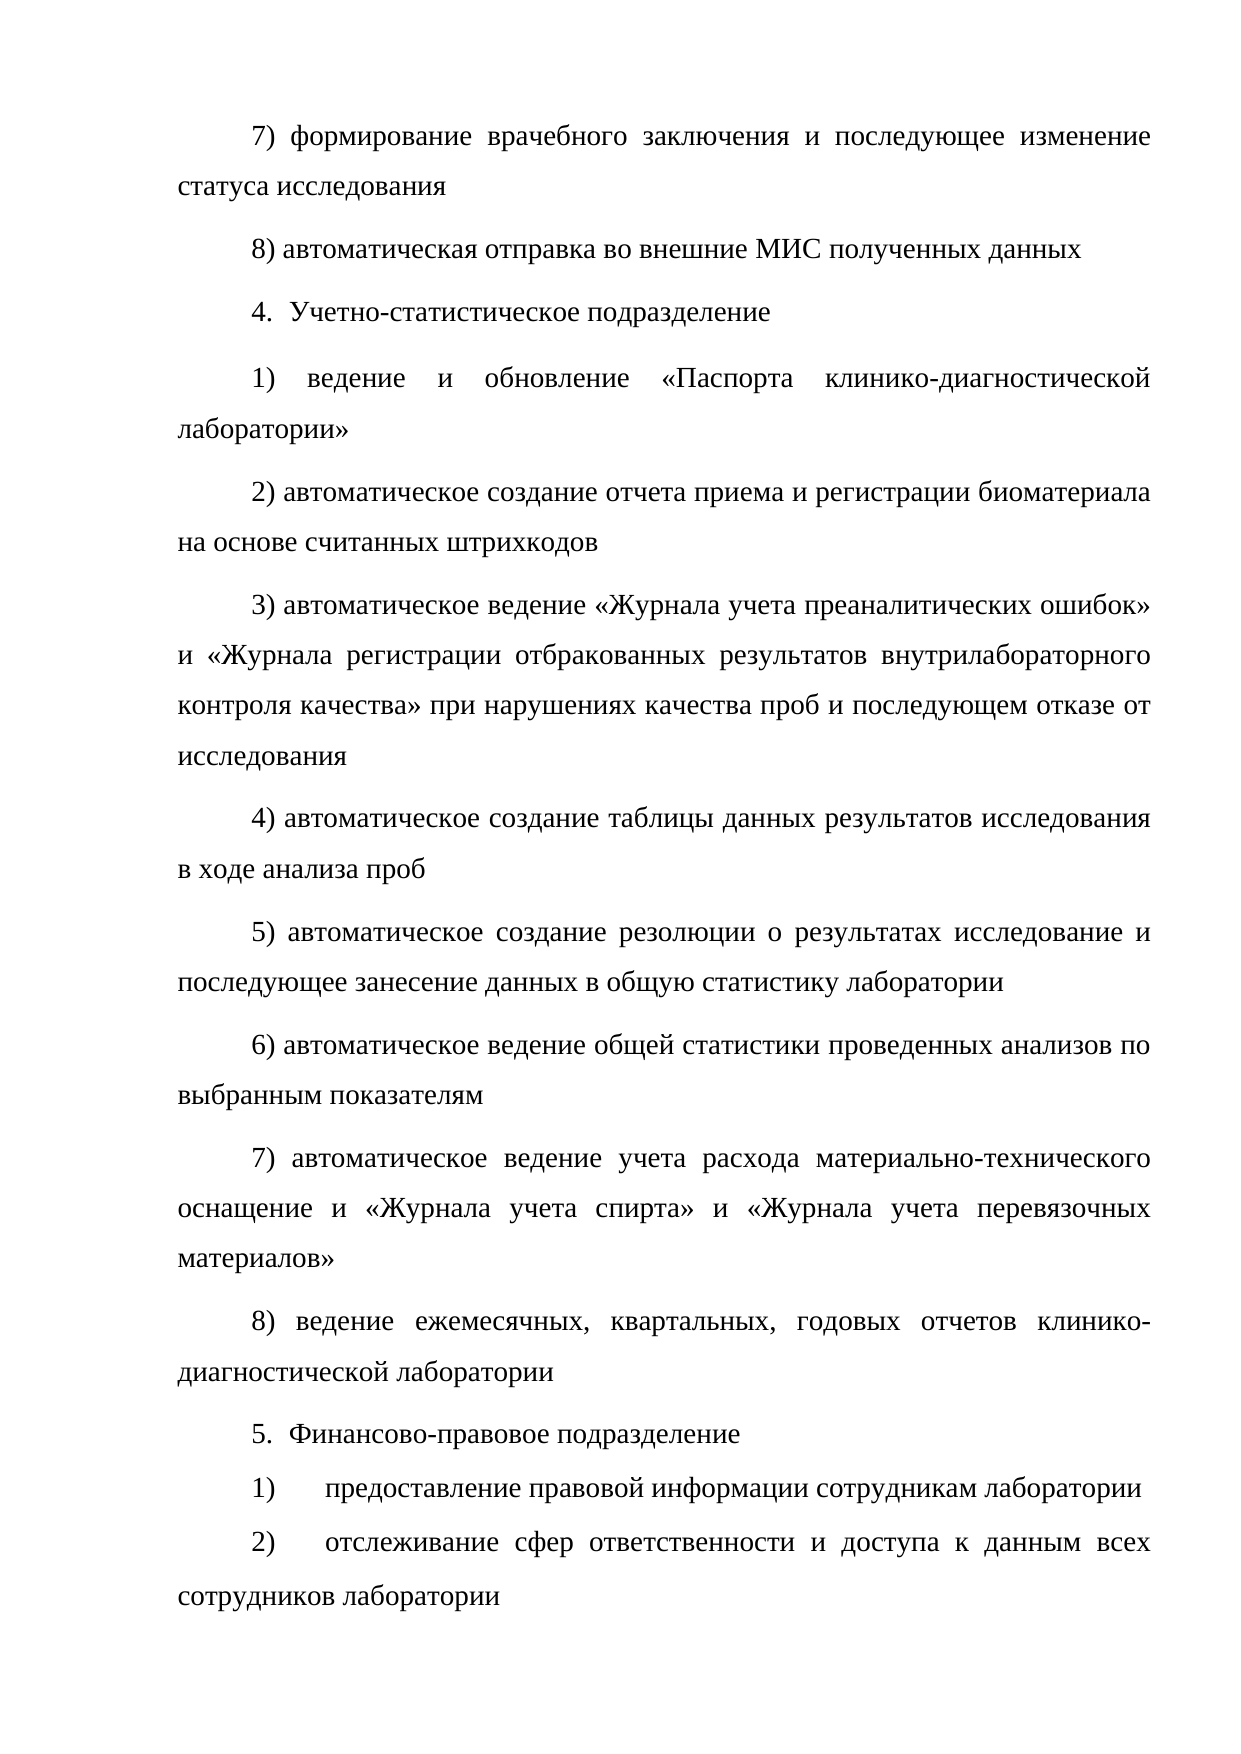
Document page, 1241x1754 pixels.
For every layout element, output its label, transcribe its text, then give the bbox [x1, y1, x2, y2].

list отслеживание сфер ответственности и доступа к данным всех сотрудников лаборатории [177, 1524, 1152, 1612]
text 4) автоматическое создание таблицы данных результатов исследования в ходе анализа проб [177, 801, 1152, 884]
text 7) формирование врачебного заключения и последующее изменение статуса исследования [177, 118, 1152, 202]
list предоставление правовой информации сотрудникам лаборатории [177, 1470, 1152, 1504]
text 8) автоматическая отправка во внешние МИС полученных данных [177, 231, 1152, 265]
text 1) ведение и обновление «Паспорта клинико-диагностической лаборатории» [177, 361, 1152, 444]
list Финансово-правовое подразделение [251, 1416, 1152, 1450]
list Учетно-статистическое подразделение [251, 294, 1152, 328]
text 3) автоматическое ведение «Журнала учета преаналитических ошибок» и «Журнала регистрации отбракованных результатов внутрилабораторного контроля качества» при нарушениях качества проб и последующем отказе от исследования [177, 587, 1152, 771]
text 6) автоматическое ведение общей статистики проведенных анализов по выбранным показателям [177, 1027, 1152, 1111]
text 8) ведение ежемесячных, квартальных, годовых отчетов клинико-диагностической лаборатории [177, 1303, 1152, 1387]
text 2) автоматическое создание отчета приема и регистрации биоматериала на основе считанных штрихкодов [177, 474, 1152, 557]
text 7) автоматическое ведение учета расхода материально-технического оснащение и «Журнала учета спирта» и «Журнала учета перевязочных материалов» [177, 1140, 1152, 1274]
text 5) автоматическое создание резолюции о результатах исследование и последующее занесение данных в общую статистику лаборатории [177, 914, 1152, 997]
